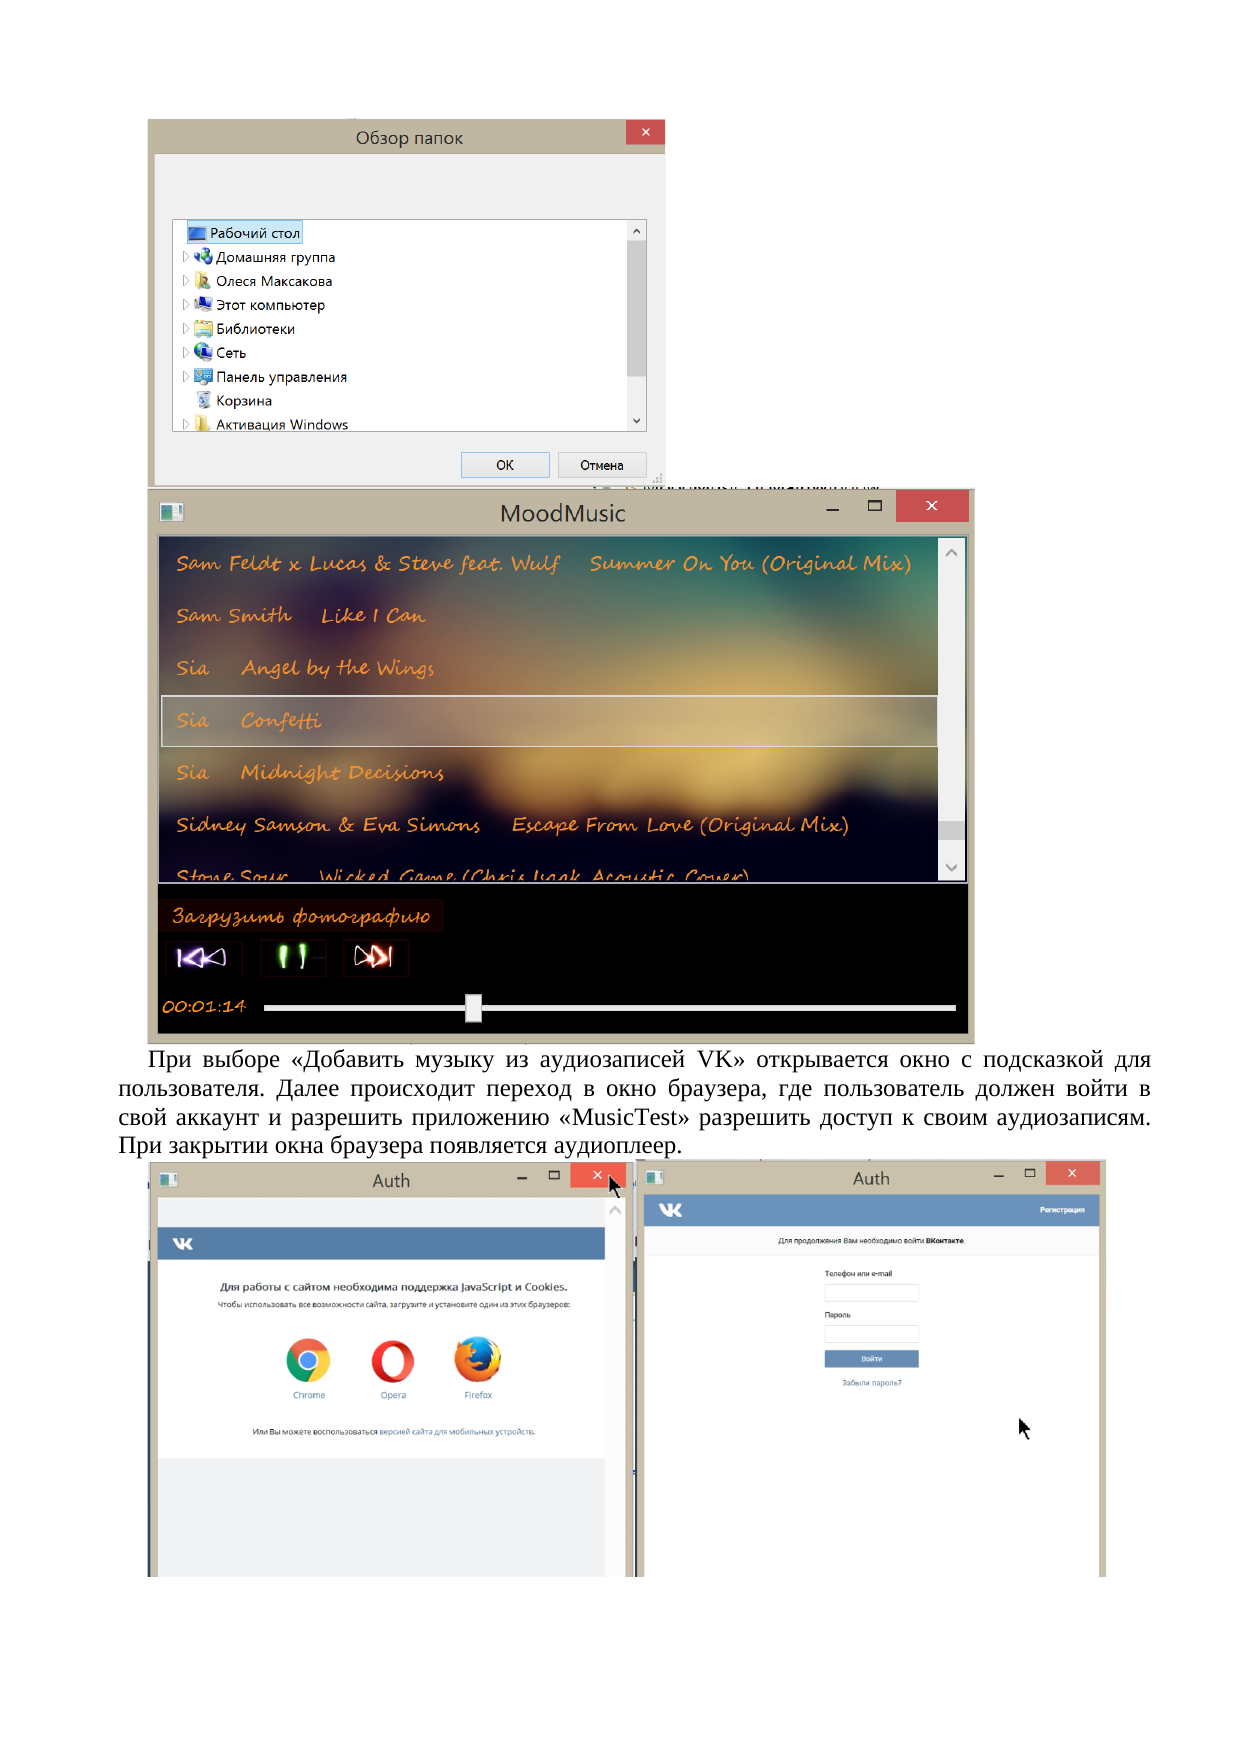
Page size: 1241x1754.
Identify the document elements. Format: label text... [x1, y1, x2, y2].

list При выборе «Добавить музыку из аудиозаписей VK» открывается окно с подсказкой для пользователя. Далее происходит переход в окно браузера, где пользователь должен войти в свой аккаунт и разрешить приложению «MusicTest» разрешить доступ к своим аудиозаписям. При закрытии окна браузера появляется аудиоплеер. [118, 1044, 1152, 1159]
picture [147, 118, 975, 1045]
picture [147, 1159, 1107, 1577]
